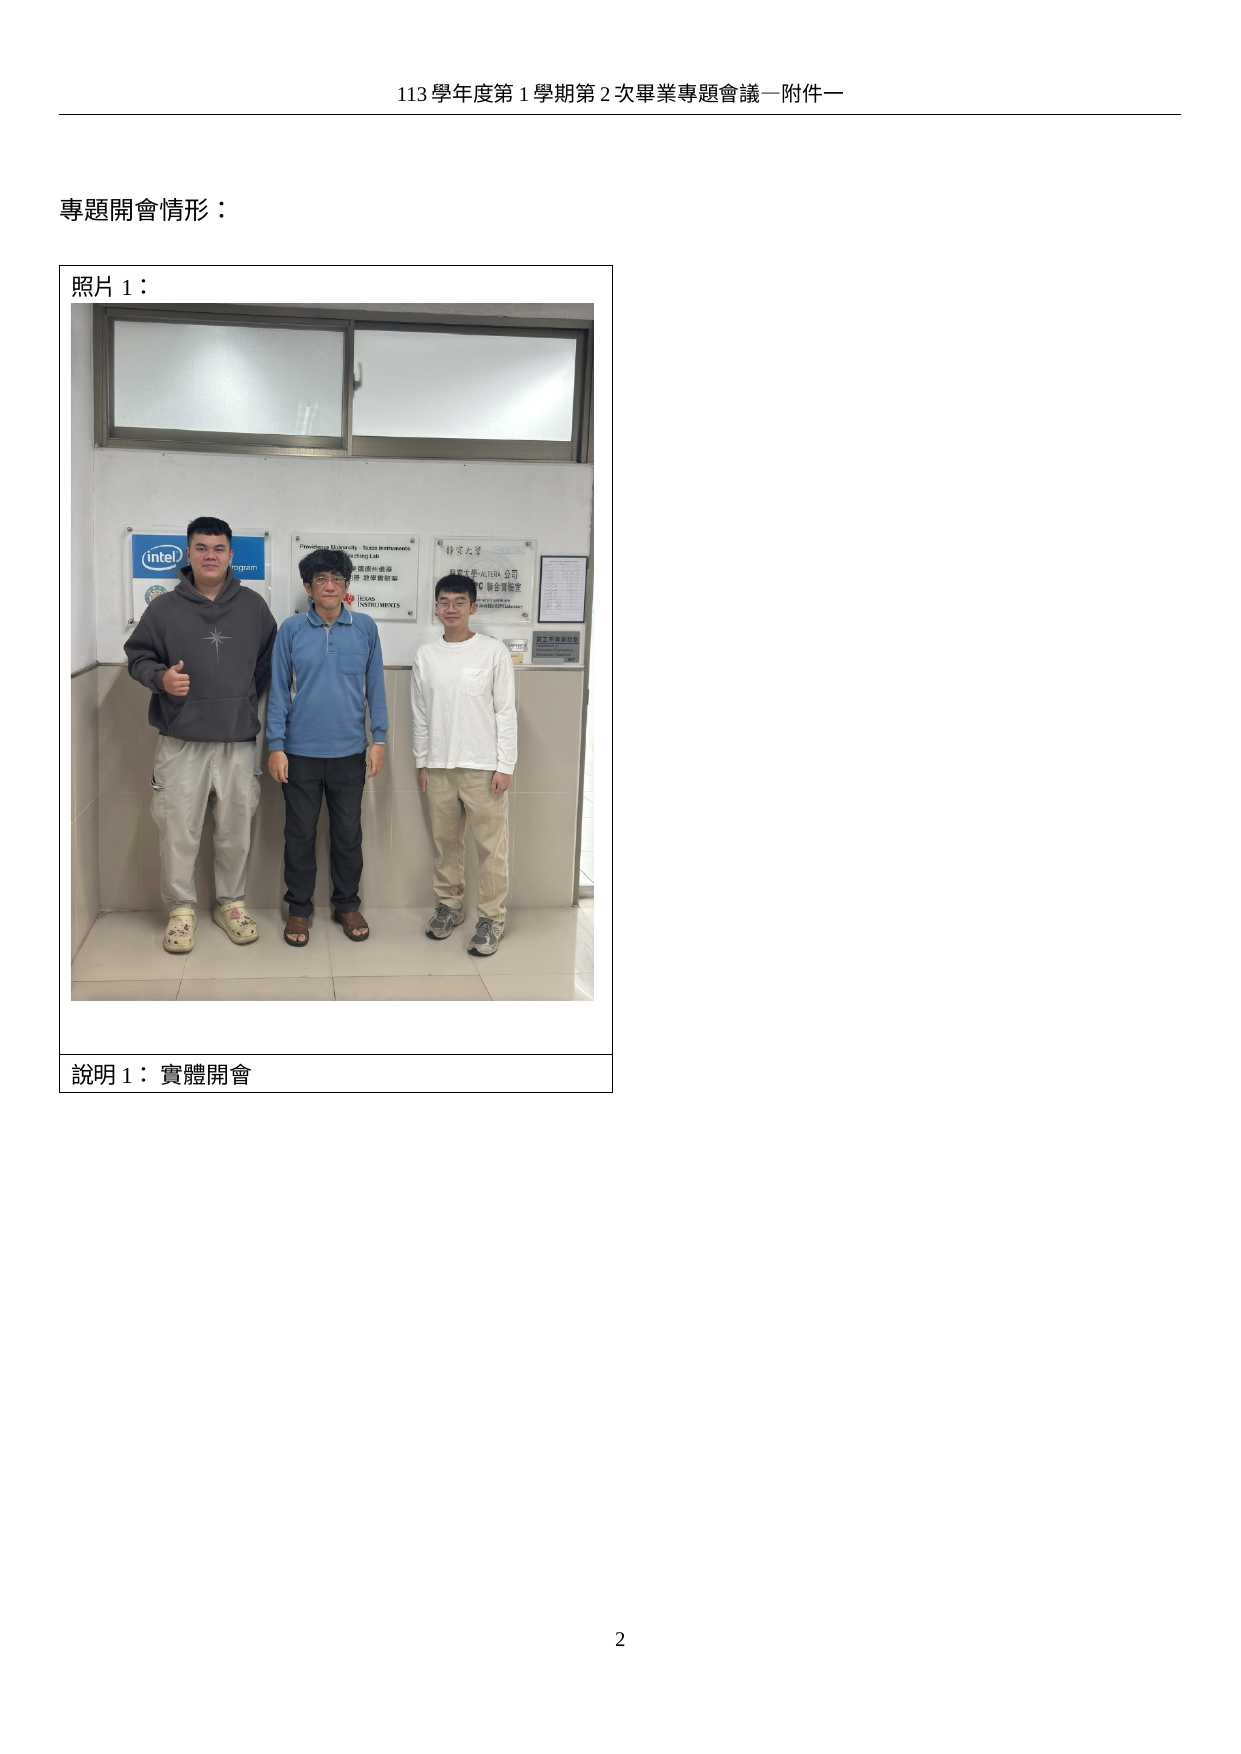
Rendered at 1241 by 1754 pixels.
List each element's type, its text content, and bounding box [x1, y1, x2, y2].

text 專題開會情形： [59, 190, 1181, 228]
picture [70, 303, 594, 1001]
table_header 照片1： [60, 266, 612, 1054]
table_cell 說明1： 實體開會 [60, 1055, 612, 1092]
text 113學年度第1學期第2次畢業專題會議—附件一 [59, 74, 1181, 114]
